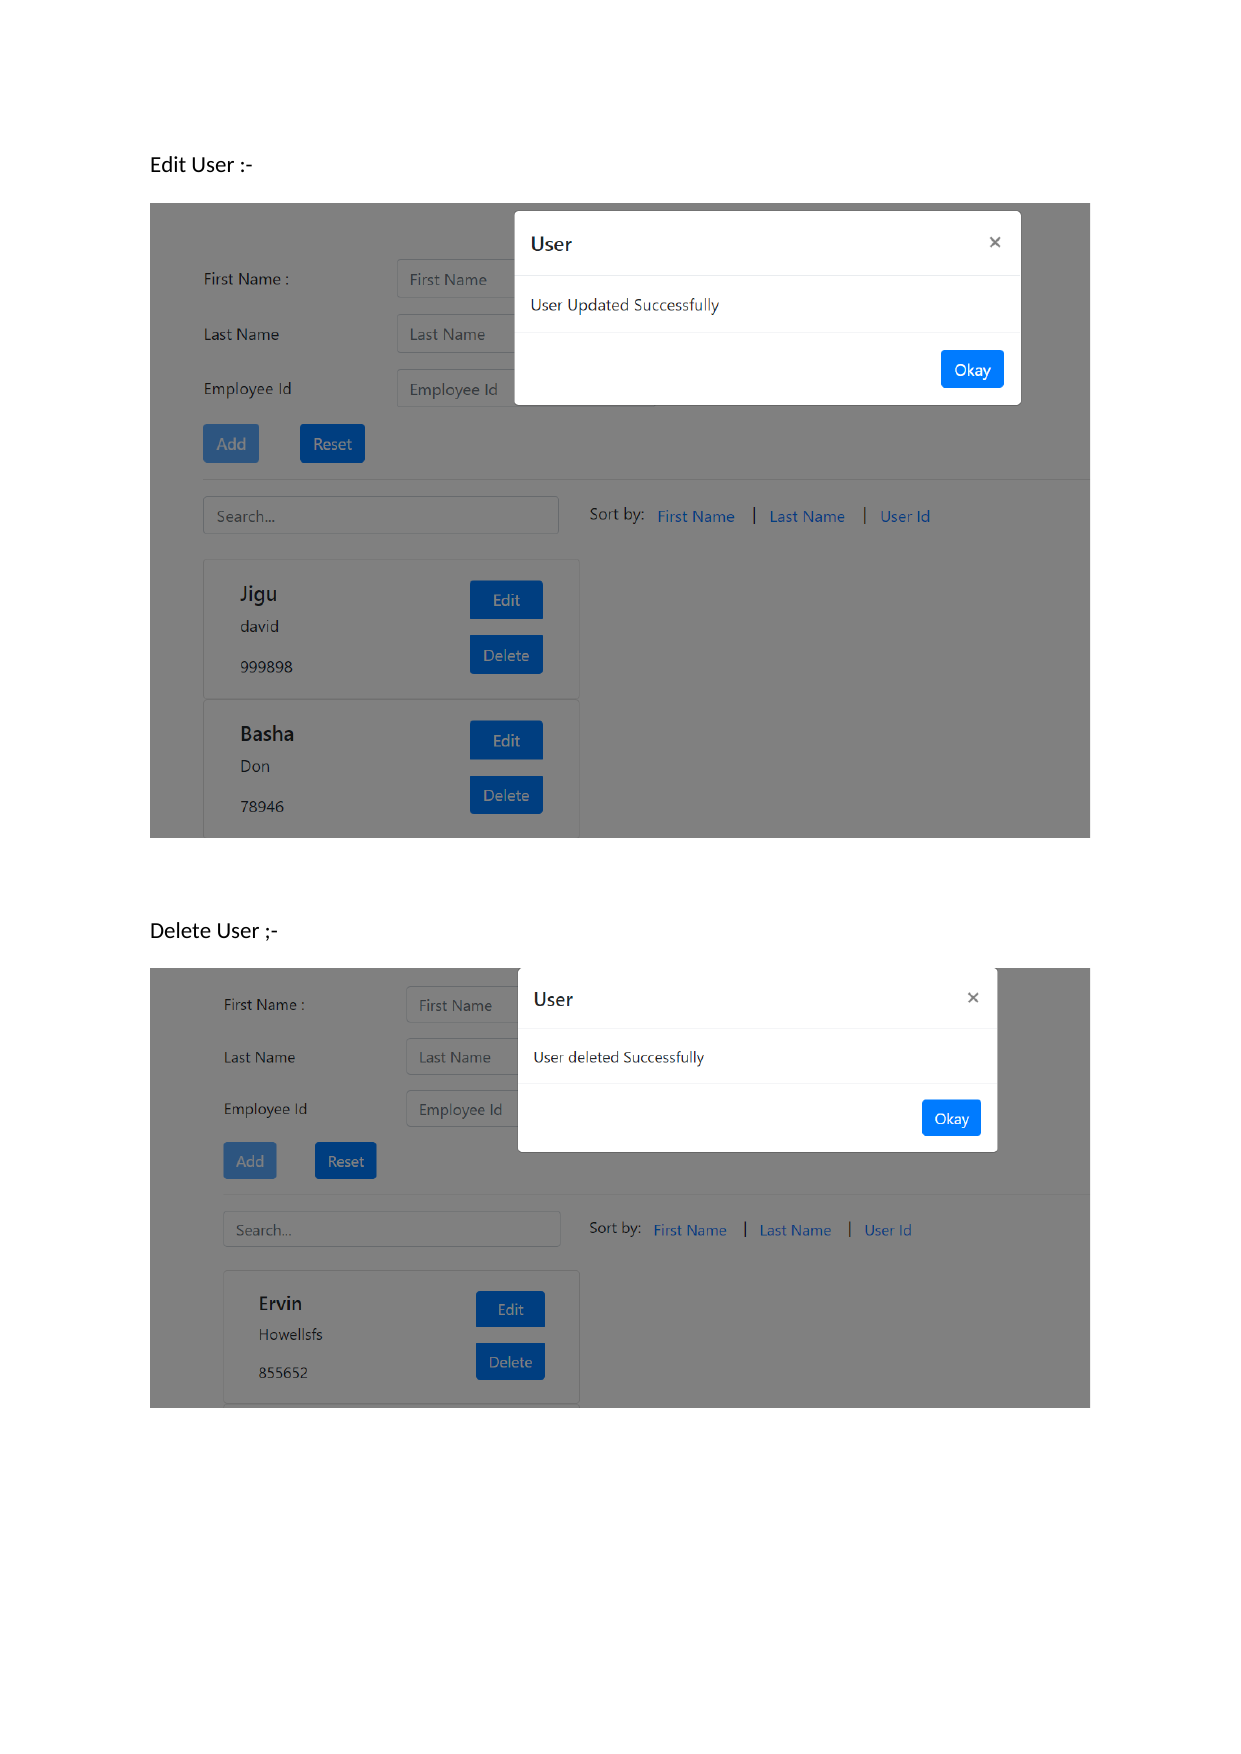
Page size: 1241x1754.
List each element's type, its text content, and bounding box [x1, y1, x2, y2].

picture [150, 203, 1091, 838]
text Delete User ;- [150, 916, 1090, 944]
picture [150, 968, 1091, 1408]
text Edit User :- [150, 150, 1090, 178]
